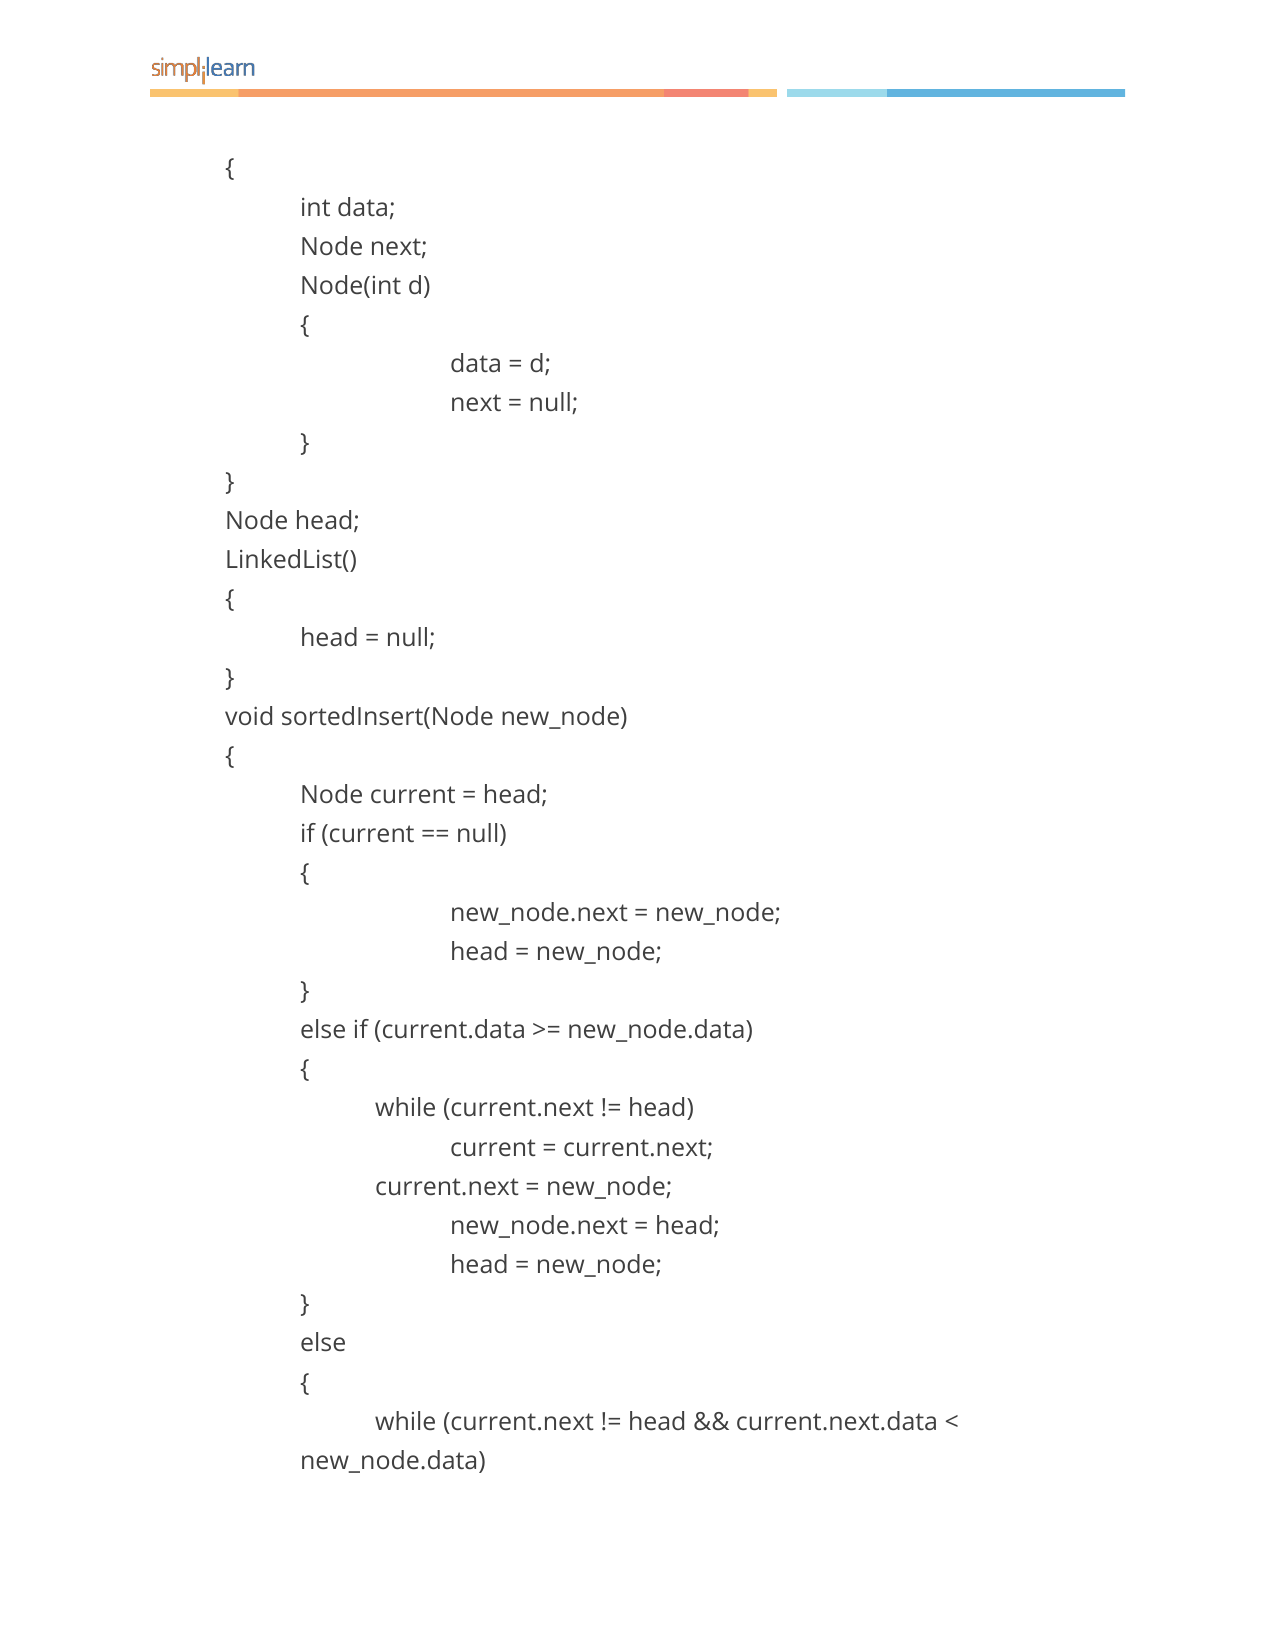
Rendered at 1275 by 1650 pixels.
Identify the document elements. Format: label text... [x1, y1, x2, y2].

text { [150, 307, 1125, 341]
text void sortedInsert(Node new_node) [150, 698, 1125, 732]
text new_node.next = head; [150, 1207, 1125, 1242]
text new_node.next = new_node; [150, 894, 1125, 928]
text else if (current.data >= new_node.data) [225, 1012, 1125, 1046]
picture [150, 52, 1125, 97]
text Node next; [150, 228, 1125, 262]
text while (current.next != head && current.next.data < new_node.data) [300, 1403, 1125, 1477]
text } [150, 424, 1125, 458]
text if (current == null) [225, 816, 1125, 850]
text head = new_node; [150, 933, 1125, 967]
text current = current.next; [150, 1129, 1125, 1163]
text { [150, 737, 1125, 772]
text Node(int d) [150, 267, 1125, 302]
text else [150, 1325, 1125, 1359]
text } [150, 1286, 1125, 1320]
text Node current = head; [150, 777, 1125, 811]
text int data; [150, 189, 1125, 223]
text data = d; [150, 346, 1125, 380]
text } [150, 972, 1125, 1007]
text { [150, 855, 1125, 889]
text { [150, 581, 1125, 615]
text head = null; [225, 620, 1125, 654]
text } [150, 463, 1125, 497]
text { [150, 150, 1125, 184]
text { [150, 1051, 1125, 1085]
text } [150, 659, 1125, 693]
text LinkedList() [150, 542, 1125, 576]
text head = new_node; [150, 1247, 1125, 1281]
text next = null; [150, 385, 1125, 419]
text { [150, 1364, 1125, 1398]
text while (current.next != head) [300, 1090, 1125, 1124]
text Node head; [150, 502, 1125, 537]
text current.next = new_node; [150, 1168, 1125, 1202]
